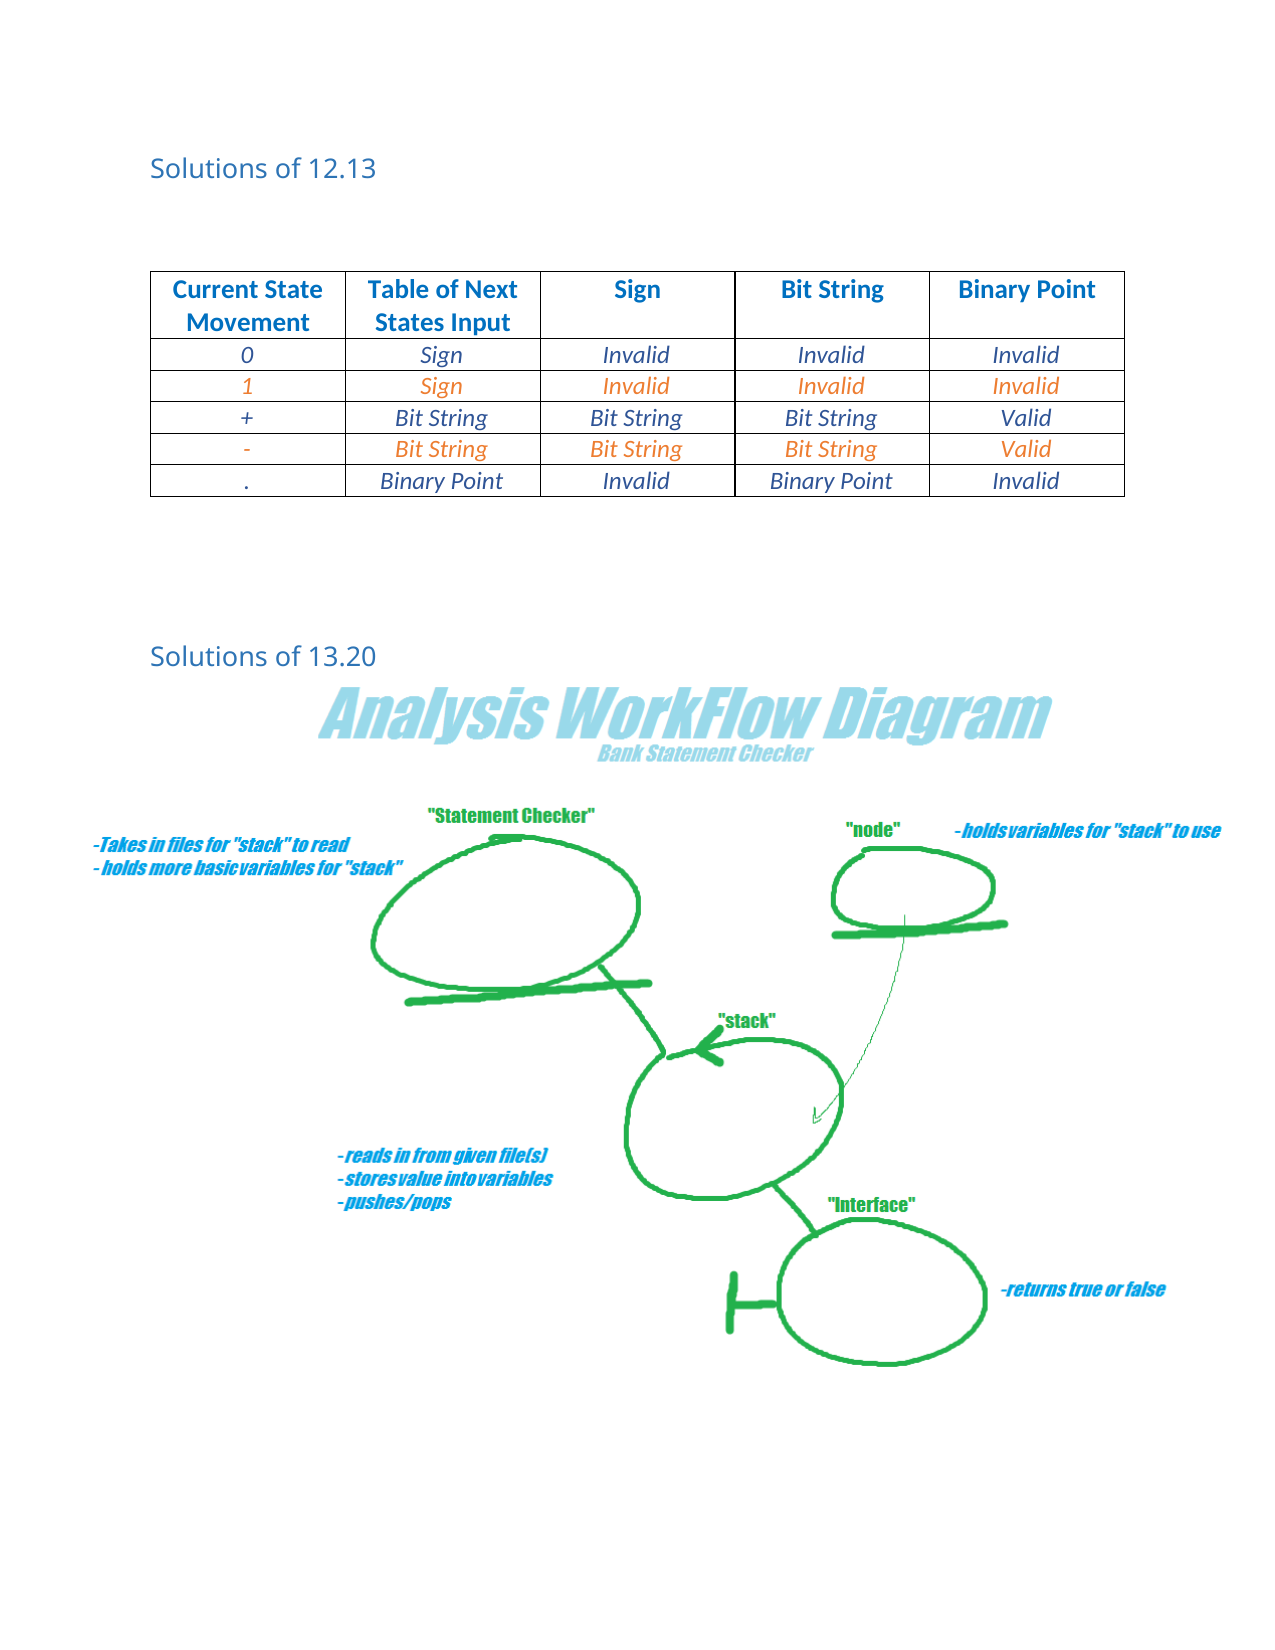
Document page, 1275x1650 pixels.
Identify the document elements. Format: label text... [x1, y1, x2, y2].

table_cell 1 [151, 371, 345, 401]
table_cell Bit String [541, 402, 734, 433]
table_cell Invalid [736, 371, 929, 401]
table_cell Bit String [736, 434, 929, 464]
table_header Bit String [736, 272, 929, 338]
table_cell Bit String [346, 402, 540, 433]
table_cell Bit String [346, 434, 540, 464]
table_cell Invalid [930, 465, 1124, 496]
table_cell Binary Point [736, 465, 929, 496]
table_cell Bit String [736, 402, 929, 433]
table_cell Sign [346, 371, 540, 401]
table_cell . [151, 465, 345, 496]
table_cell Valid [930, 434, 1124, 464]
subtitle Solutions of 13.20 [150, 637, 1125, 674]
table_cell Binary Point [346, 465, 540, 496]
table_header Binary Point [930, 272, 1124, 338]
table_header Sign [541, 272, 734, 338]
table_cell Valid [930, 402, 1124, 433]
subtitle Solutions of 12.13 [150, 150, 1125, 187]
table_cell 0 [151, 339, 345, 369]
table_cell Invalid [541, 339, 734, 369]
table_cell Bit String [541, 434, 734, 464]
picture [65, 661, 1261, 1384]
table_cell Sign [346, 339, 540, 369]
table_header Table of Next States Input [346, 272, 540, 338]
table_header Current State Movement [151, 272, 345, 338]
table_cell Invalid [930, 339, 1124, 369]
table_cell Invalid [541, 465, 734, 496]
table_cell + [151, 402, 345, 433]
table_cell Invalid [541, 371, 734, 401]
table_cell - [151, 434, 345, 464]
table_cell Invalid [736, 339, 929, 369]
table_cell Invalid [930, 371, 1124, 401]
